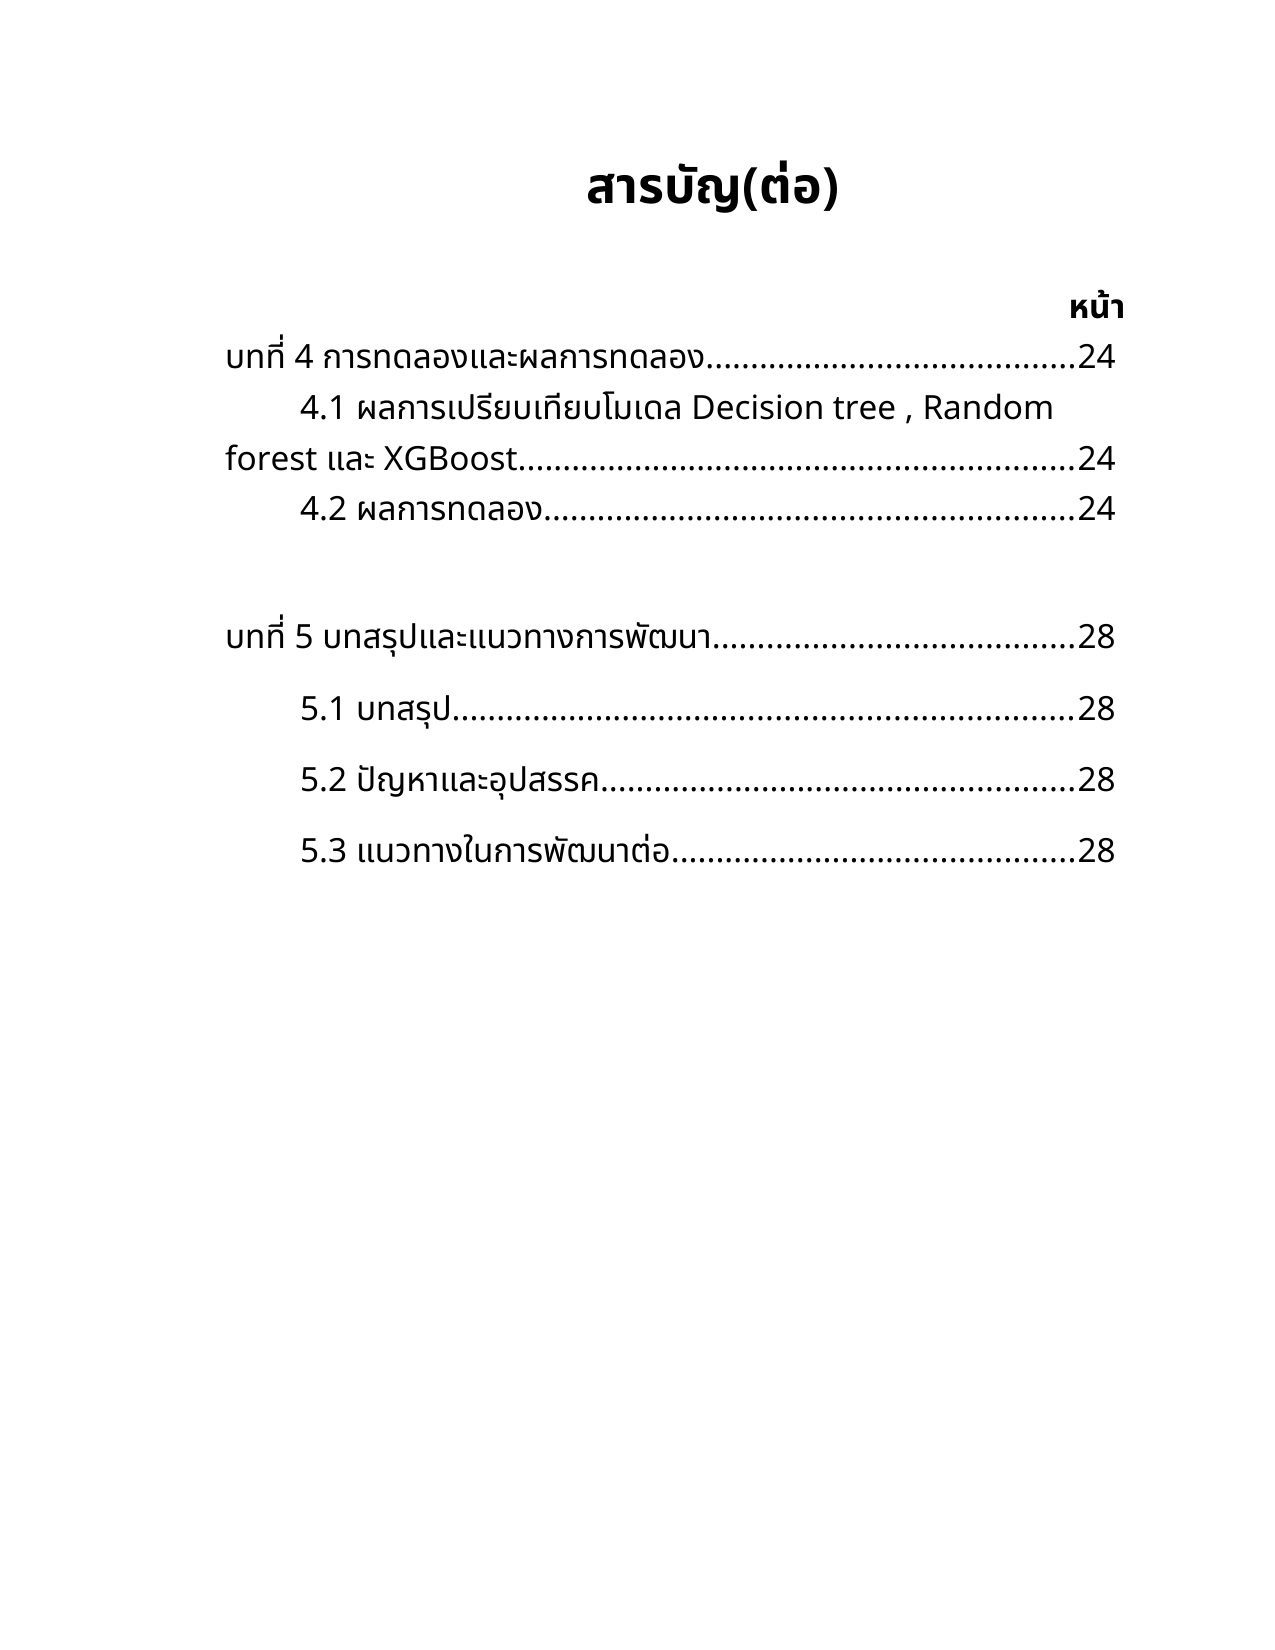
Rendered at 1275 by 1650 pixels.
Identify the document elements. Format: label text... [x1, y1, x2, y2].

text 4.1 ผลการเปรียบเทียบโมเดล Decision tree , Random forest และ XGBoost 24 [225, 384, 1125, 485]
text บทที่ 5 บทสรุปและแนวทางการพัฒนา 28 [225, 613, 1125, 664]
text สารบัญ(ต่อ) [225, 150, 1125, 226]
text 5.2 ปัญหาและอุปสรรค 28 [225, 756, 1125, 806]
text 4.2 ผลการทดลอง 24 [225, 485, 1125, 536]
text 5.1 บทสรุป 28 [225, 684, 1125, 735]
text 5.3 แนวทางในการพัฒนาต่อ 28 [225, 827, 1125, 877]
text หน้า [225, 283, 1125, 333]
text บทที่ 4 การทดลองและผลการทดลอง 24 [225, 333, 1125, 384]
